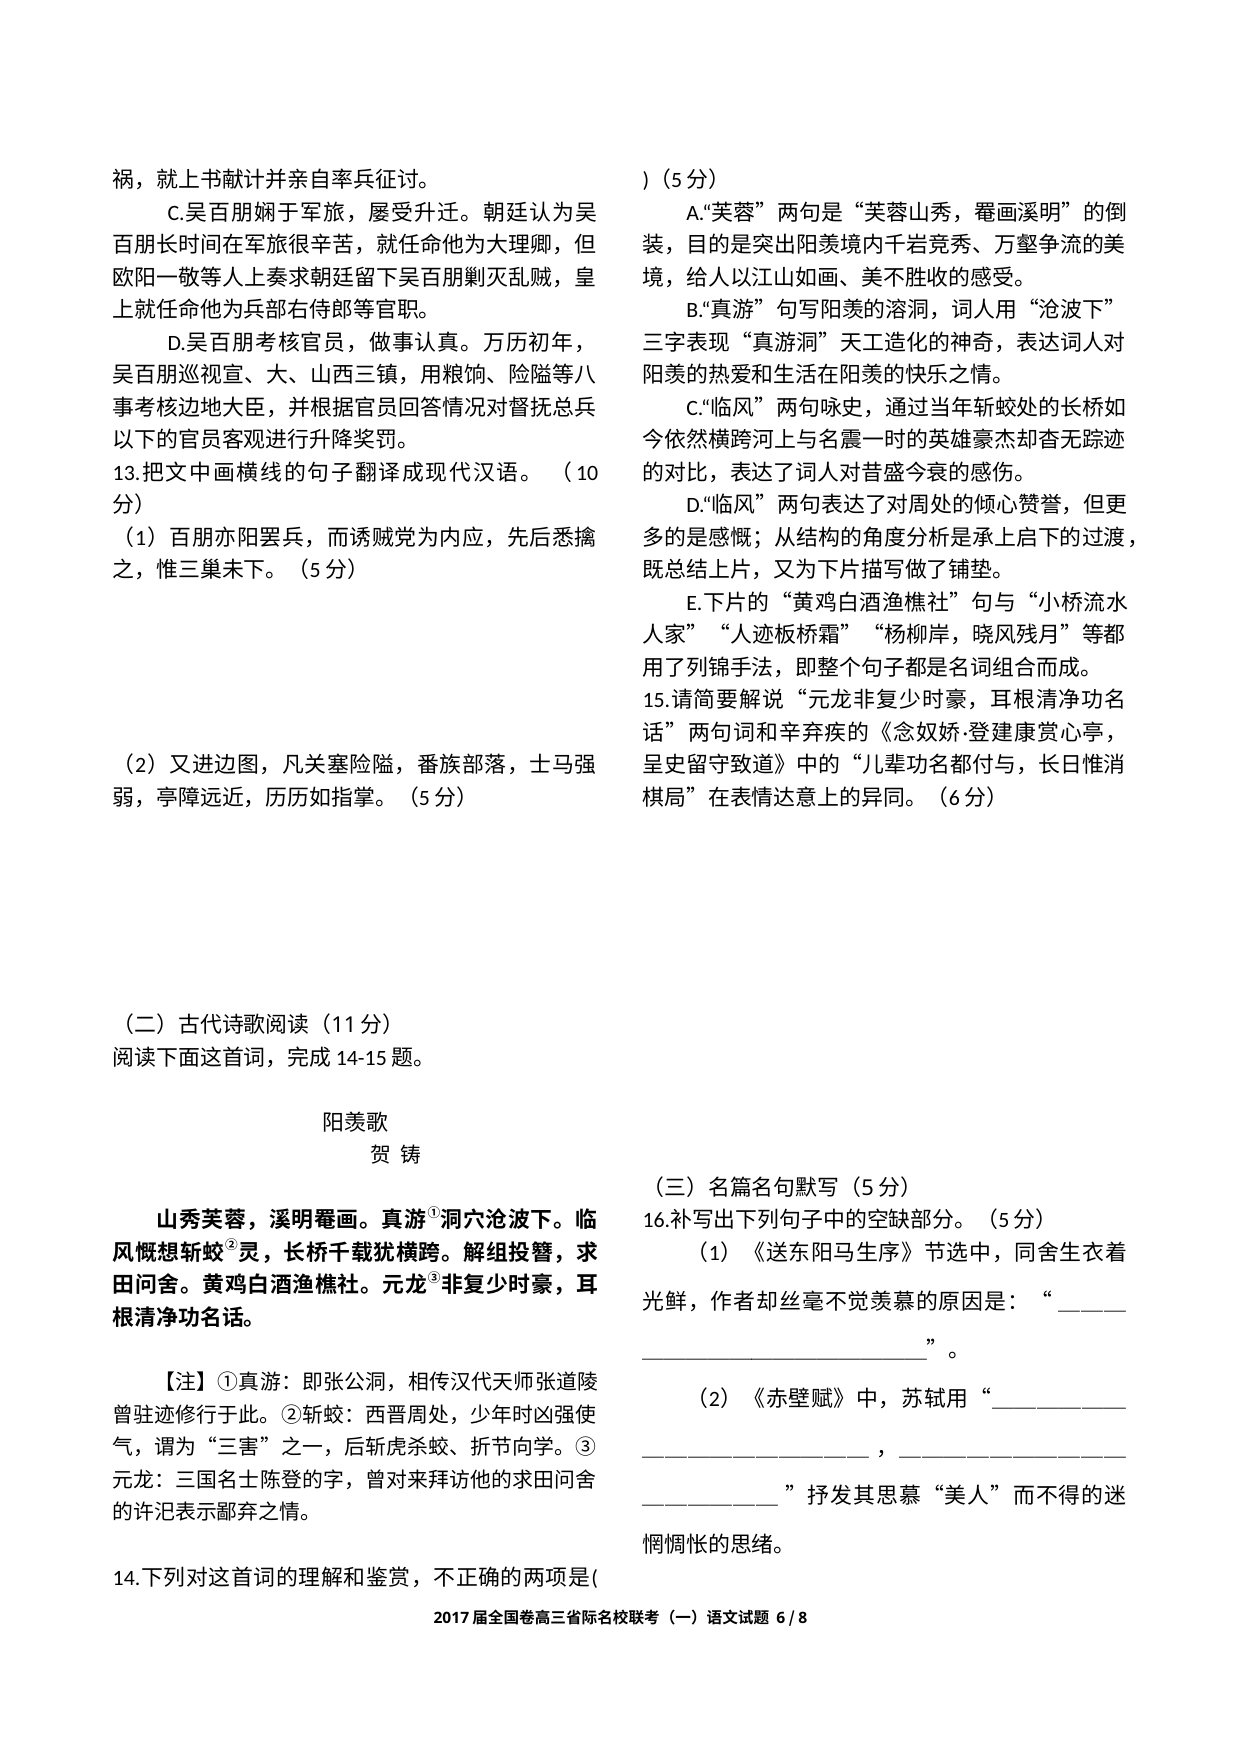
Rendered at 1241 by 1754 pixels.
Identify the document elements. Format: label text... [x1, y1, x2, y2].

text C.“临风”两句咏史，通过当年斩蛟处的长桥如今依然横跨河上与名震一时的英雄豪杰却杳无踪迹的对比，表达了词人对昔盛今衰的感伤。 [642, 389, 1128, 487]
text D.吴百朋考核官员，做事认真。万历初年，吴百朋巡视宣、大、山西三镇，用粮饷、险隘等八事考核边地大臣，并根据官员回答情况对督抚总兵以下的官员客观进行升降奖罚。 [112, 324, 598, 454]
text 13.把文中画横线的句子翻译成现代汉语。 （10分） [112, 454, 598, 519]
text 14.下列对这首词的理解和鉴赏，不正确的两项是( )（5分） [112, 1559, 598, 1592]
text 贺 铸 [112, 1137, 598, 1169]
text （2）又进边图，凡关塞险隘，番族部落，士马强弱，亭障远近，历历如指掌。（5分） [112, 747, 598, 812]
text 山秀芙蓉，溪明罨画。真游①洞穴沧波下。临风慨想斩蛟②灵，长桥千载犹横跨。解组投簪，求田问舍。黄鸡白酒渔樵社。元龙③非复少时豪，耳根清净功名话。 [112, 1202, 598, 1332]
text （三）名篇名句默写（5分） [642, 1169, 1128, 1202]
text 阅读下面这首词，完成14-15题。 [112, 1039, 598, 1072]
text 14.下列对这首词的理解和鉴赏，不正确的两项是( )（5分） [642, 162, 1128, 194]
text 15.请简要解说“元龙非复少时豪，耳根清净功名话”两句词和辛弃疾的《念奴娇·登建康赏心亭，呈史留守致道》中的“儿辈功名都付与，长日惟消棋局”在表情达意上的异同。（6分） [642, 682, 1128, 812]
text 【注】①真游：即张公洞，相传汉代天师张道陵曾驻迹修行于此。②斩蛟：西晋周处，少年时凶强使气，谓为“三害”之一，后斩虎杀蛟、折节向学。③元龙：三国名士陈登的字，曾对来拜访他的求田问舍的许汜表示鄙弃之情。 [112, 1364, 598, 1527]
text B.吴百朋有勇有谋，冲锋陷阵。对广东的三处盗贼巢穴朝廷有近十年没有征讨，吴百朋认为他们接受招安后会马上反叛，若不快速征讨会招致大祸，就上书献计并亲自率兵征讨。 [112, 162, 598, 194]
text E.下片的“黄鸡白酒渔樵社”句与“小桥流水人家”“人迹板桥霜”“杨柳岸，晓风残月”等都用了列锦手法，即整个句子都是名词组合而成。 [642, 584, 1128, 682]
text 16.补写出下列句子中的空缺部分。（5分） [642, 1202, 1128, 1234]
text A.“芙蓉”两句是“芙蓉山秀，罨画溪明”的倒装，目的是突出阳羡境内千岩竞秀、万壑争流的美境，给人以江山如画、美不胜收的感受。 [642, 194, 1128, 292]
text B.“真游”句写阳羡的溶洞，词人用“沧波下”三字表现“真游洞”天工造化的神奇，表达词人对阳羡的热爱和生活在阳羡的快乐之情。 [642, 292, 1128, 389]
text C.吴百朋娴于军旅，屡受升迁。朝廷认为吴百朋长时间在军旅很辛苦，就任命他为大理卿，但欧阳一敬等人上奏求朝廷留下吴百朋剿灭乱贼，皇上就任命他为兵部右侍郎等官职。 [112, 194, 598, 324]
text D.“临风”两句表达了对周处的倾心赞誉，但更多的是感慨；从结构的角度分析是承上启下的过渡，既总结上片，又为下片描写做了铺垫。 [642, 487, 1128, 584]
text （2）《赤壁赋》中，苏轼用“＿＿＿＿＿＿＿＿＿＿＿＿＿＿＿＿ ，＿＿＿＿＿＿＿＿＿＿＿＿＿＿＿＿ ”抒发其思慕“美人”而不得的迷惘惆怅的思绪。 [642, 1380, 1128, 1559]
text 阳羡歌 [112, 1104, 598, 1137]
text （二）古代诗歌阅读（11分） [112, 1007, 598, 1039]
text （1）百朋亦阳罢兵，而诱贼党为内应，先后悉擒之，惟三巢未下。（5分） [112, 519, 598, 584]
text （1）《送东阳马生序》节选中，同舍生衣着光鲜，作者却丝毫不觉羡慕的原因是：“ ＿＿＿＿＿＿＿＿＿＿＿＿＿＿＿＿”。 [642, 1234, 1128, 1364]
